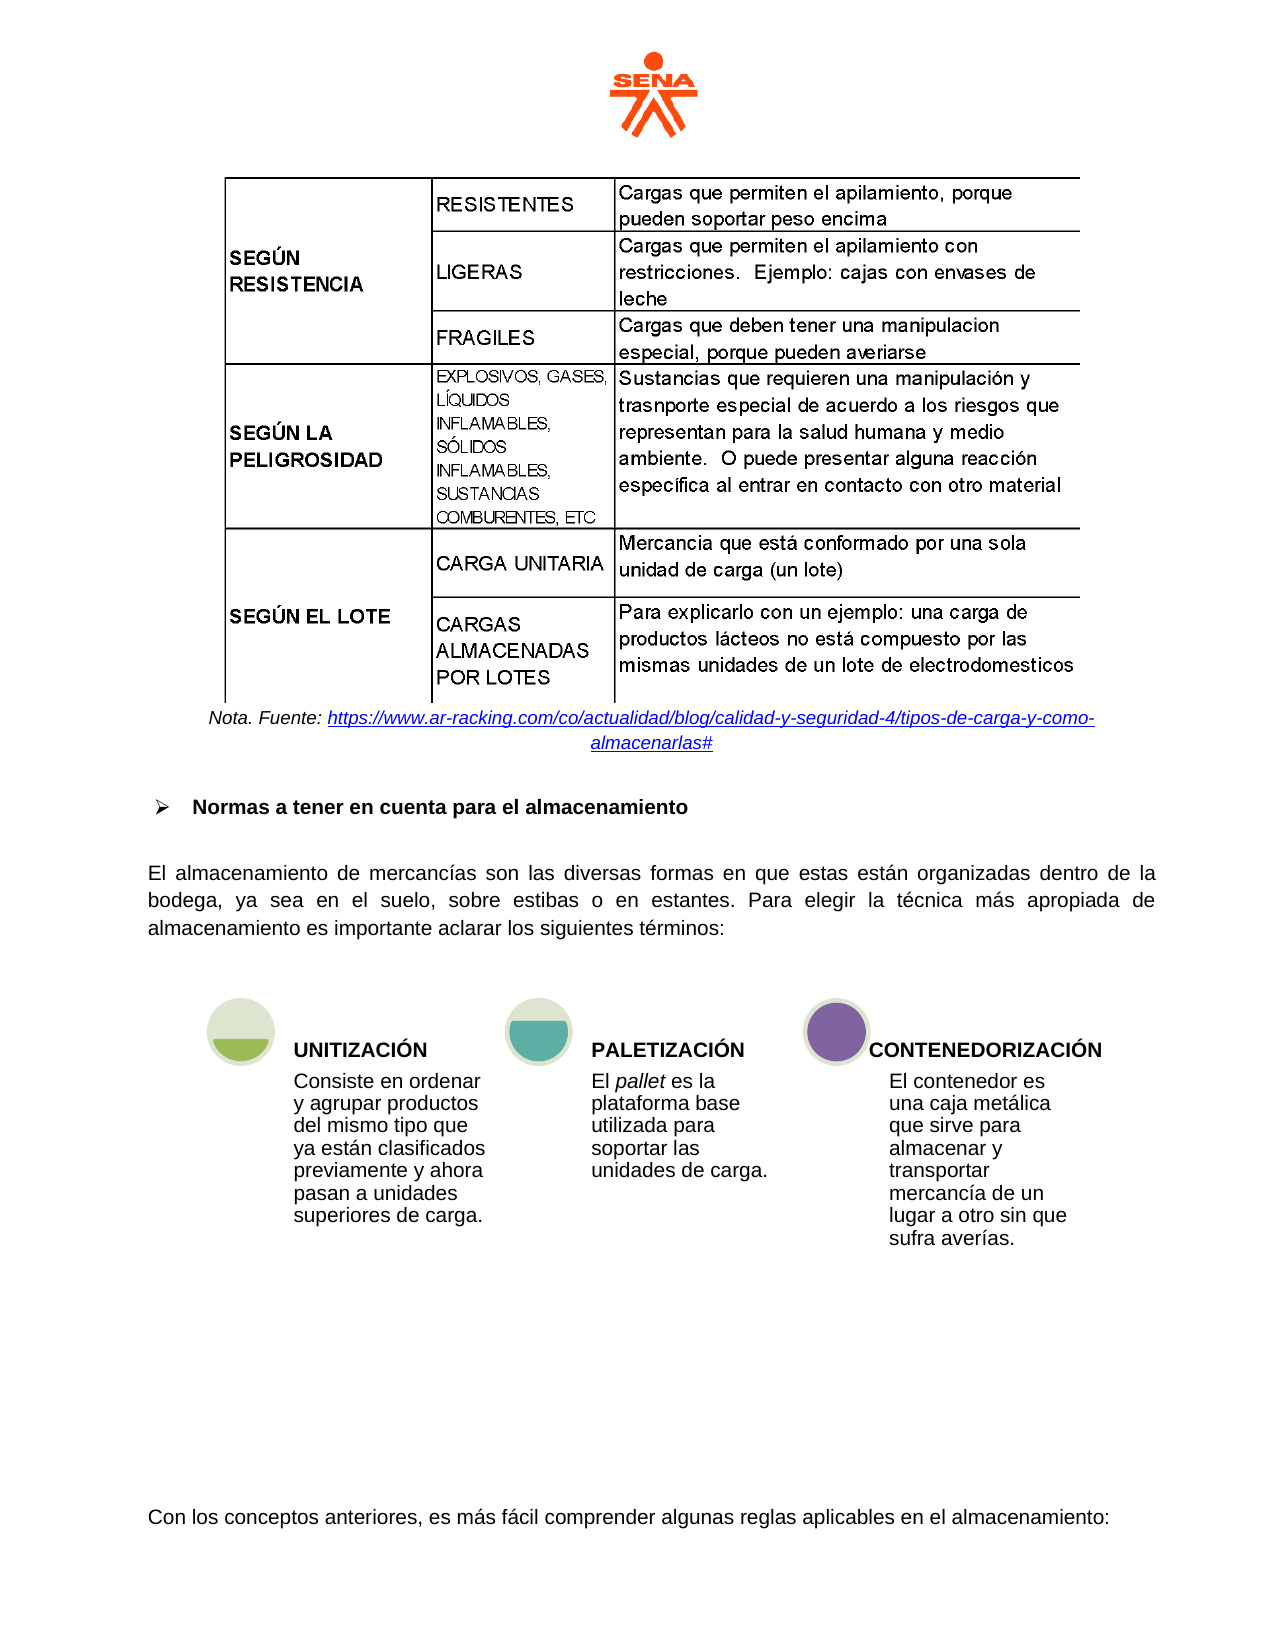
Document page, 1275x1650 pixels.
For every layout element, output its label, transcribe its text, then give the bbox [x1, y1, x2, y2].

text El almacenamiento de mercancías son las diversas formas en que estas están organizadas dentro de la bodega, ya sea en el suelo, sobre estibas o en estantes. Para elegir la técnica más apropiada de almacenamiento es importante aclarar los siguientes términos: [148, 861, 1157, 939]
text Con los conceptos anteriores, es más fácil comprender algunas reglas aplicables en el almacenamiento: [148, 1505, 1157, 1529]
picture [600, 48, 704, 142]
list Normas a tener en cuenta para el almacenamiento [154, 784, 1157, 827]
picture [224, 177, 1080, 703]
text Nota. Fuente: https://www.ar-racking.com/co/actualidad/blog/calidad-y-seguridad-4/tipos-de-carga-y-como-almacenarlas# [148, 707, 1157, 753]
